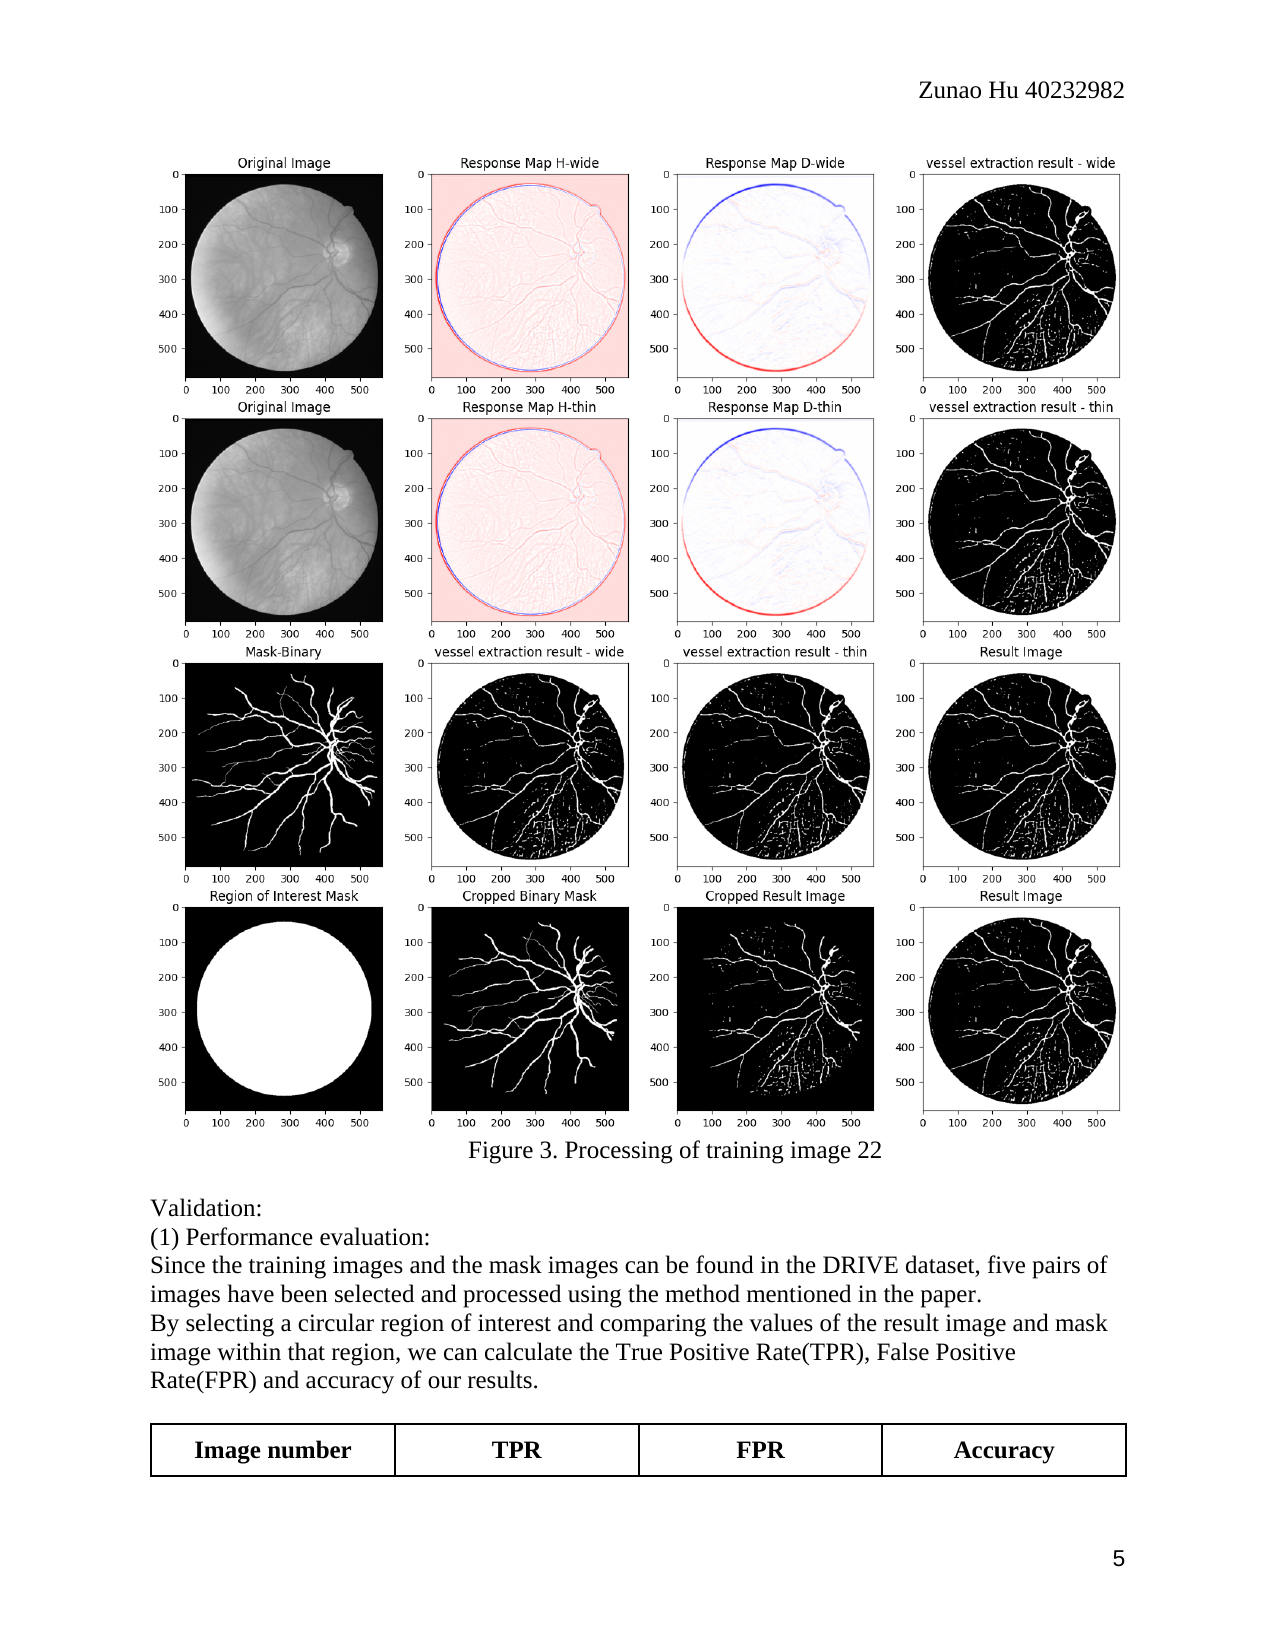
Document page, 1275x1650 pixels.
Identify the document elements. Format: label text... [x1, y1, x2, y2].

table_header TPR [396, 1425, 638, 1474]
table_header Accuracy [883, 1425, 1125, 1474]
text By selecting a circular region of interest and comparing the values of the result image and mask image within that region, we can calculate the True Positive Rate(TPR), False Positive Rate(FPR) and accuracy of our results. [150, 1308, 1125, 1394]
text (1) Performance evaluation: [150, 1222, 1125, 1250]
text Since the training images and the mask images can be found in the DRIVE dataset, five pairs of images have been selected and processed using the method mentioned in the paper. [150, 1250, 1125, 1308]
table_header Image number [152, 1425, 394, 1474]
text Validation: [150, 1193, 1125, 1222]
picture [150, 150, 1125, 1136]
text Figure 3. Processing of training image 22 [225, 1136, 1125, 1164]
table_header FPR [640, 1425, 881, 1474]
